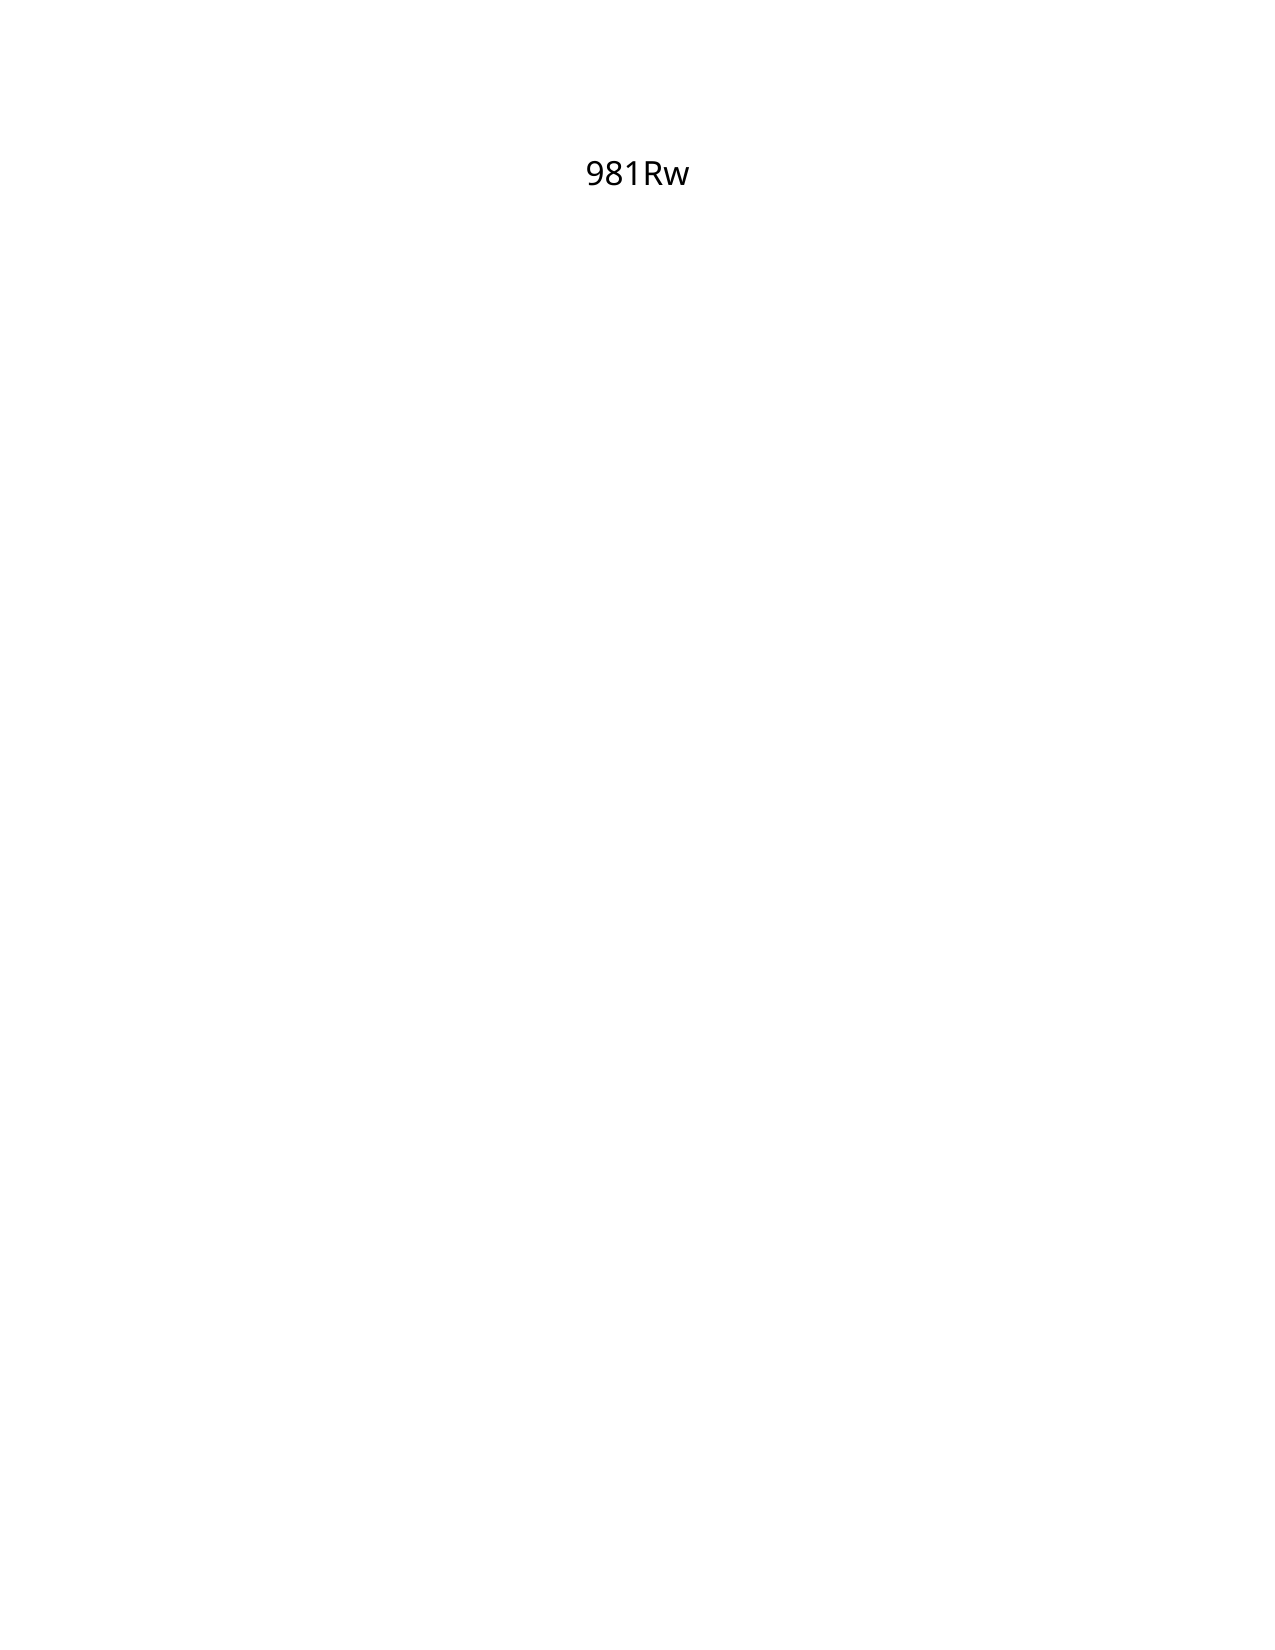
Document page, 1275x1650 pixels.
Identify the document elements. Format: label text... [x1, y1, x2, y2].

text 981Rw [150, 150, 1125, 195]
